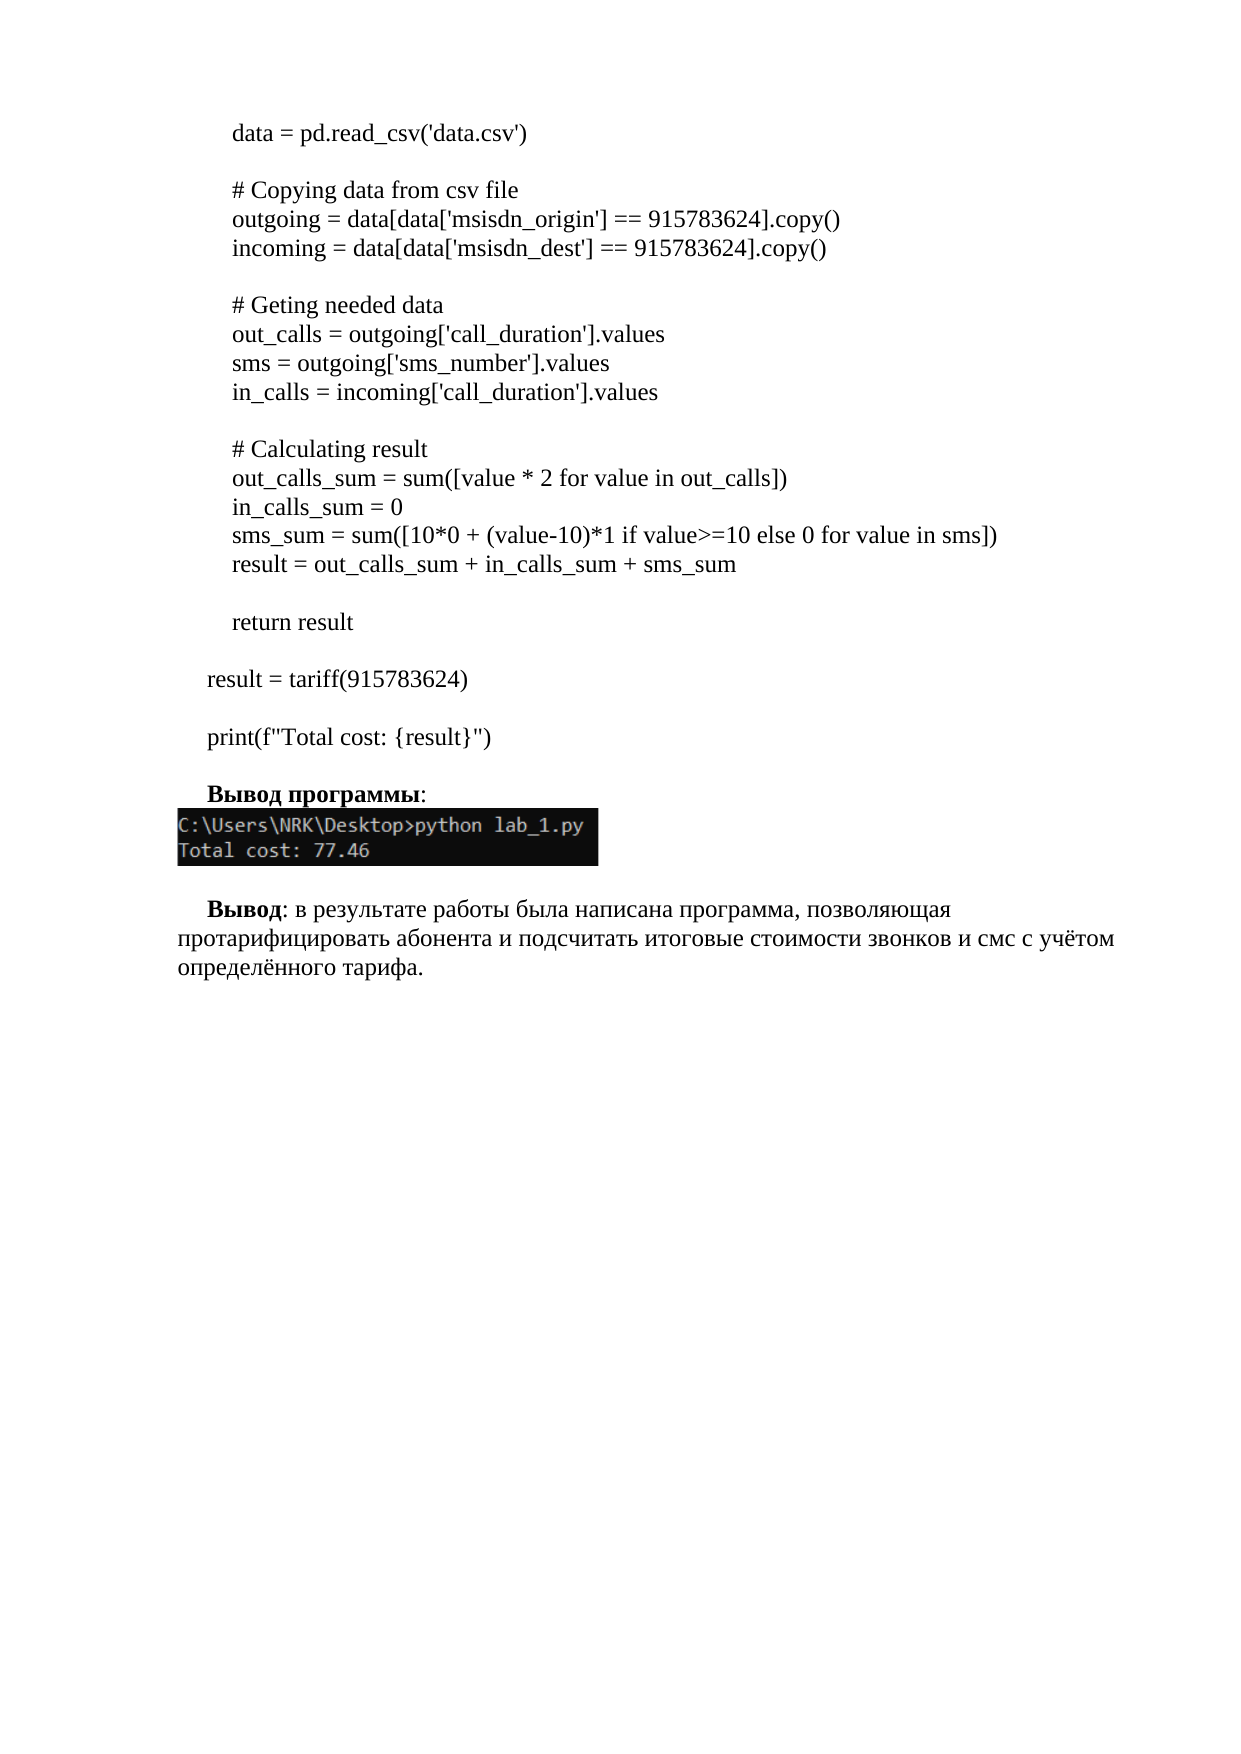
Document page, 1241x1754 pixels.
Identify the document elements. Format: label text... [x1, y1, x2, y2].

text in_calls = incoming['call_duration'].values [177, 377, 1152, 406]
text result = tariff(915783624) [177, 664, 1152, 693]
text in_calls_sum = 0 [177, 492, 1152, 521]
text outgoing = data[data['msisdn_origin'] == 915783624].copy() [177, 204, 1152, 233]
text result = out_calls_sum + in_calls_sum + sms_sum [177, 549, 1152, 578]
text out_calls_sum = sum([value * 2 for value in out_calls]) [177, 463, 1152, 492]
text # Geting needed data [177, 291, 1152, 319]
text # Calculating result [177, 434, 1152, 463]
text data = pd.read_csv('data.csv') [177, 118, 1152, 147]
text return result [177, 607, 1152, 636]
picture [177, 808, 599, 866]
text incoming = data[data['msisdn_dest'] == 915783624].copy() [177, 233, 1152, 262]
text # Copying data from csv file [177, 176, 1152, 204]
text print(f"Total cost: {result}") [177, 722, 1152, 751]
text Вывод программы: [177, 779, 1152, 808]
text sms_sum = sum([10*0 + (value-10)*1 if value>=10 else 0 for value in sms]) [177, 521, 1152, 549]
text out_calls = outgoing['call_duration'].values [177, 319, 1152, 348]
text Вывод: в результате работы была написана программа, позволяющая протарифицировать абонента и подсчитать итоговые стоимости звонков и смс с учётом определённого тарифа. [177, 894, 1152, 981]
text sms = outgoing['sms_number'].values [177, 348, 1152, 377]
